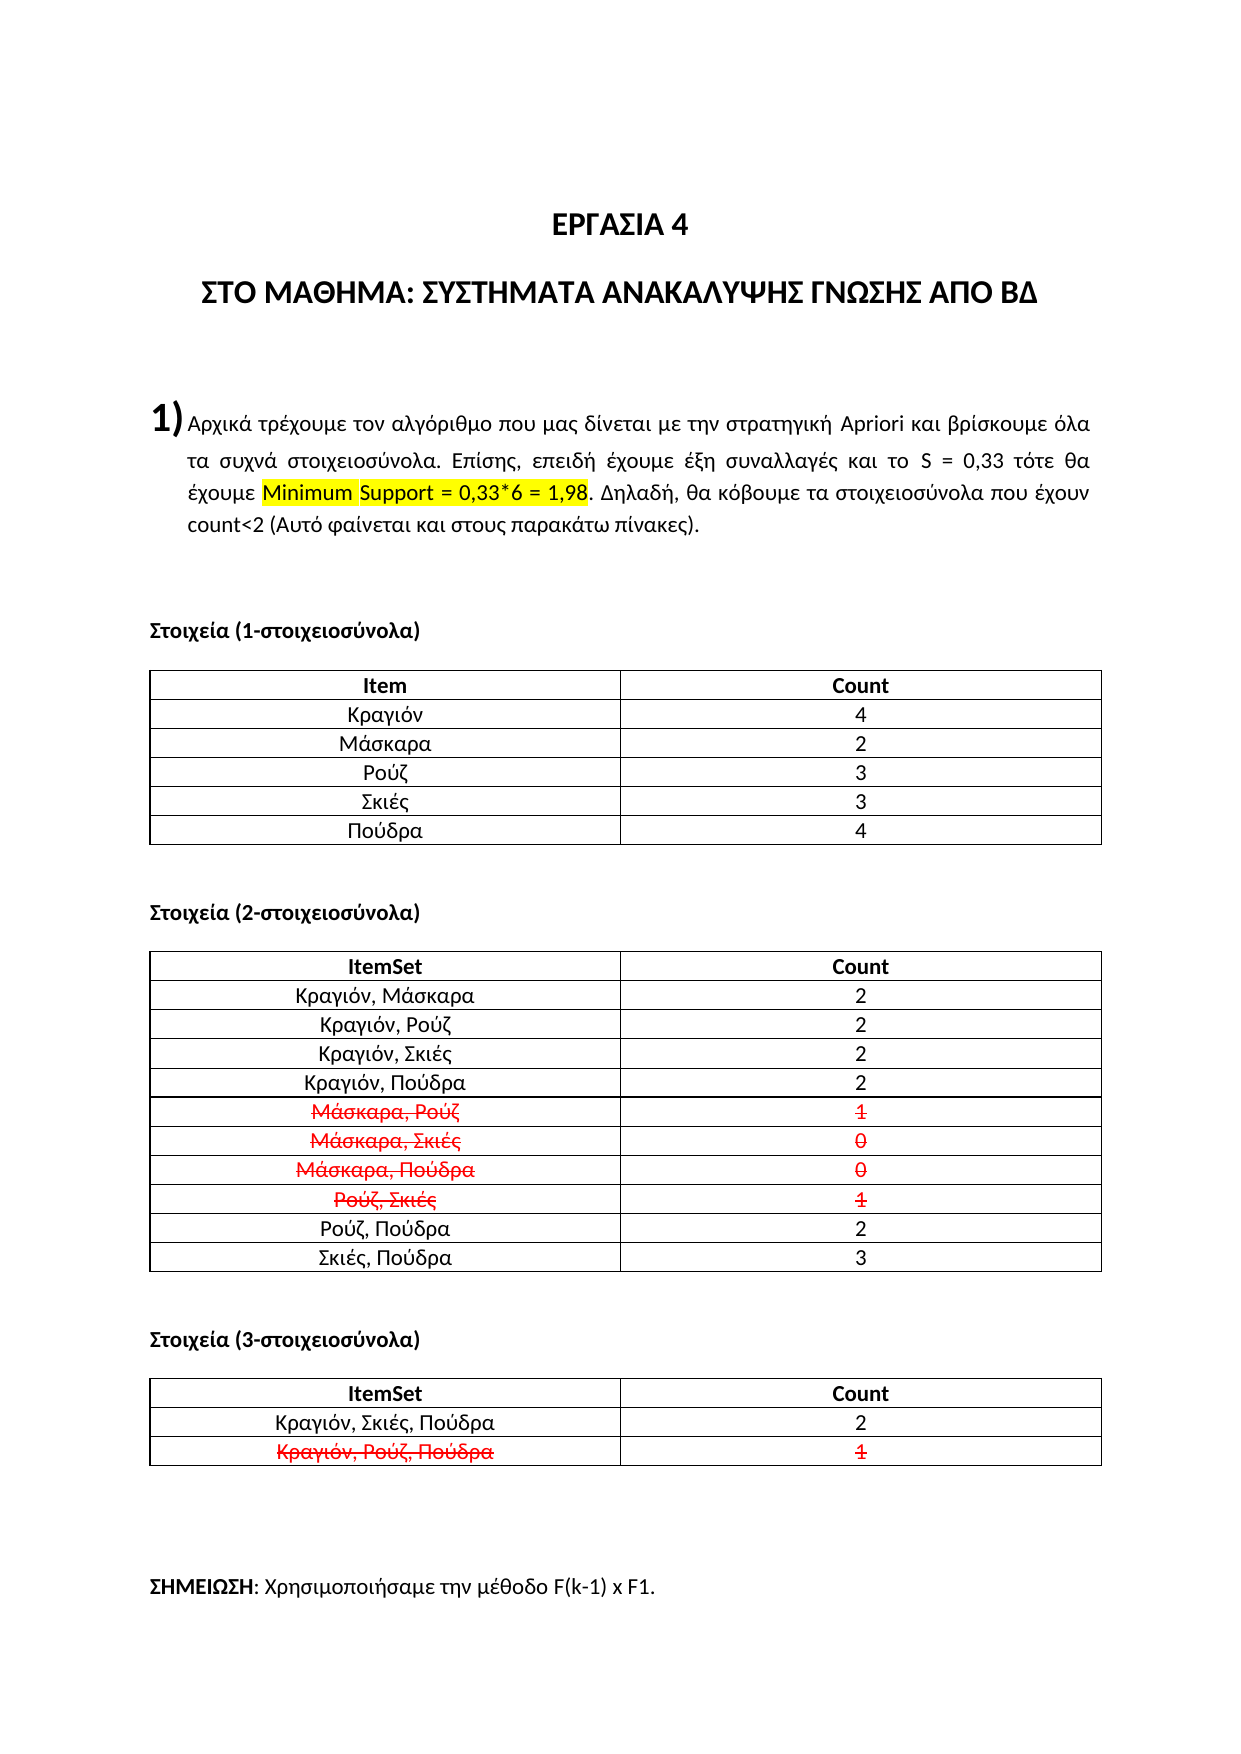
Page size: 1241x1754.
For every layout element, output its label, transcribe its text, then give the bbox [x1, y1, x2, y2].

table_cell Κραγιόν, Ρούζ, Πούδρα [151, 1437, 620, 1465]
table_cell Ρούζ, Πούδρα [151, 1214, 620, 1242]
table_cell Κραγιόν, Πούδρα [151, 1069, 620, 1096]
table_cell Κραγιόν, Σκιές, Πούδρα [151, 1408, 620, 1436]
table_cell Μάσκαρα [151, 729, 620, 757]
table_header Count [621, 952, 1101, 980]
table_cell 2 [621, 729, 1101, 757]
table_cell Ρούζ, Σκιές [151, 1185, 620, 1213]
table_header ItemSet [151, 952, 620, 980]
table_cell 2 [621, 1214, 1101, 1242]
table_cell Ρούζ [151, 758, 620, 786]
table_cell 1 [621, 1185, 1101, 1213]
table_cell Κραγιόν, Ρούζ [151, 1010, 620, 1038]
table_cell Κραγιόν [151, 700, 620, 728]
table_cell Σκιές [151, 787, 620, 815]
table_cell 1 [621, 1437, 1101, 1465]
text ΣΤΟ ΜΑΘΗΜΑ: ΣΥΣΤΗΜΑΤΑ ΑΝΑΚΑΛΥΨΗΣ ΓΝΩΣΗΣ ΑΠΟ ΒΔ [150, 271, 1090, 311]
table_cell Κραγιόν, Σκιές [151, 1039, 620, 1067]
table_header Count [621, 671, 1101, 699]
table_cell 4 [621, 816, 1101, 844]
table_cell 3 [621, 758, 1101, 786]
table_cell 3 [621, 787, 1101, 815]
table_header ItemSet [151, 1379, 620, 1407]
table_cell Μάσκαρα, Ρούζ [151, 1098, 620, 1126]
table_cell 0 [621, 1127, 1101, 1154]
table_cell 2 [621, 981, 1101, 1009]
table_cell 4 [621, 700, 1101, 728]
text ΕΡΓΑΣΙΑ 4 [150, 203, 1090, 244]
text ΣΗΜΕΙΩΣΗ: Χρησιμοποιήσαμε την μέθοδο F(k-1) x F1. [150, 1572, 1090, 1600]
table_cell Μάσκαρα, Σκιές [151, 1127, 620, 1154]
table_cell 2 [621, 1010, 1101, 1038]
table_cell 2 [621, 1408, 1101, 1436]
table_cell 1 [621, 1098, 1101, 1126]
table_cell Μάσκαρα, Πούδρα [151, 1156, 620, 1184]
table_cell 2 [621, 1039, 1101, 1067]
table_header Item [151, 671, 620, 699]
text Στοιχεία (2-στοιχειοσύνολα) [150, 898, 1090, 926]
table_cell Πούδρα [151, 816, 620, 844]
text Στοιχεία (1-στοιχειοσύνολα) [150, 617, 1090, 645]
table_cell Κραγιόν, Μάσκαρα [151, 981, 620, 1009]
table_cell 2 [621, 1069, 1101, 1096]
text Στοιχεία (3-στοιχειοσύνολα) [150, 1325, 1090, 1353]
table_cell 0 [621, 1156, 1101, 1184]
table_cell 3 [621, 1243, 1101, 1271]
table_cell Σκιές, Πούδρα [151, 1243, 620, 1271]
table_header Count [621, 1379, 1101, 1407]
list Αρχικά τρέχουμε τον αλγόριθμο που μας δίνεται με την στρατηγική Apriori και βρίσκουμε όλα τα συχνά στοιχειοσύνολα. Επίσης, επειδή έχουμε έξη συναλλαγές και το S = 0,33 τότε θα έχουμε Μinimum Support = 0,33*6 = 1,98. Δηλαδή, θα κόβουμε τα στοιχειοσύνολα που έχουν count<2 (Αυτό φαίνεται και στους παρακάτω πίνακες). [150, 391, 1090, 539]
